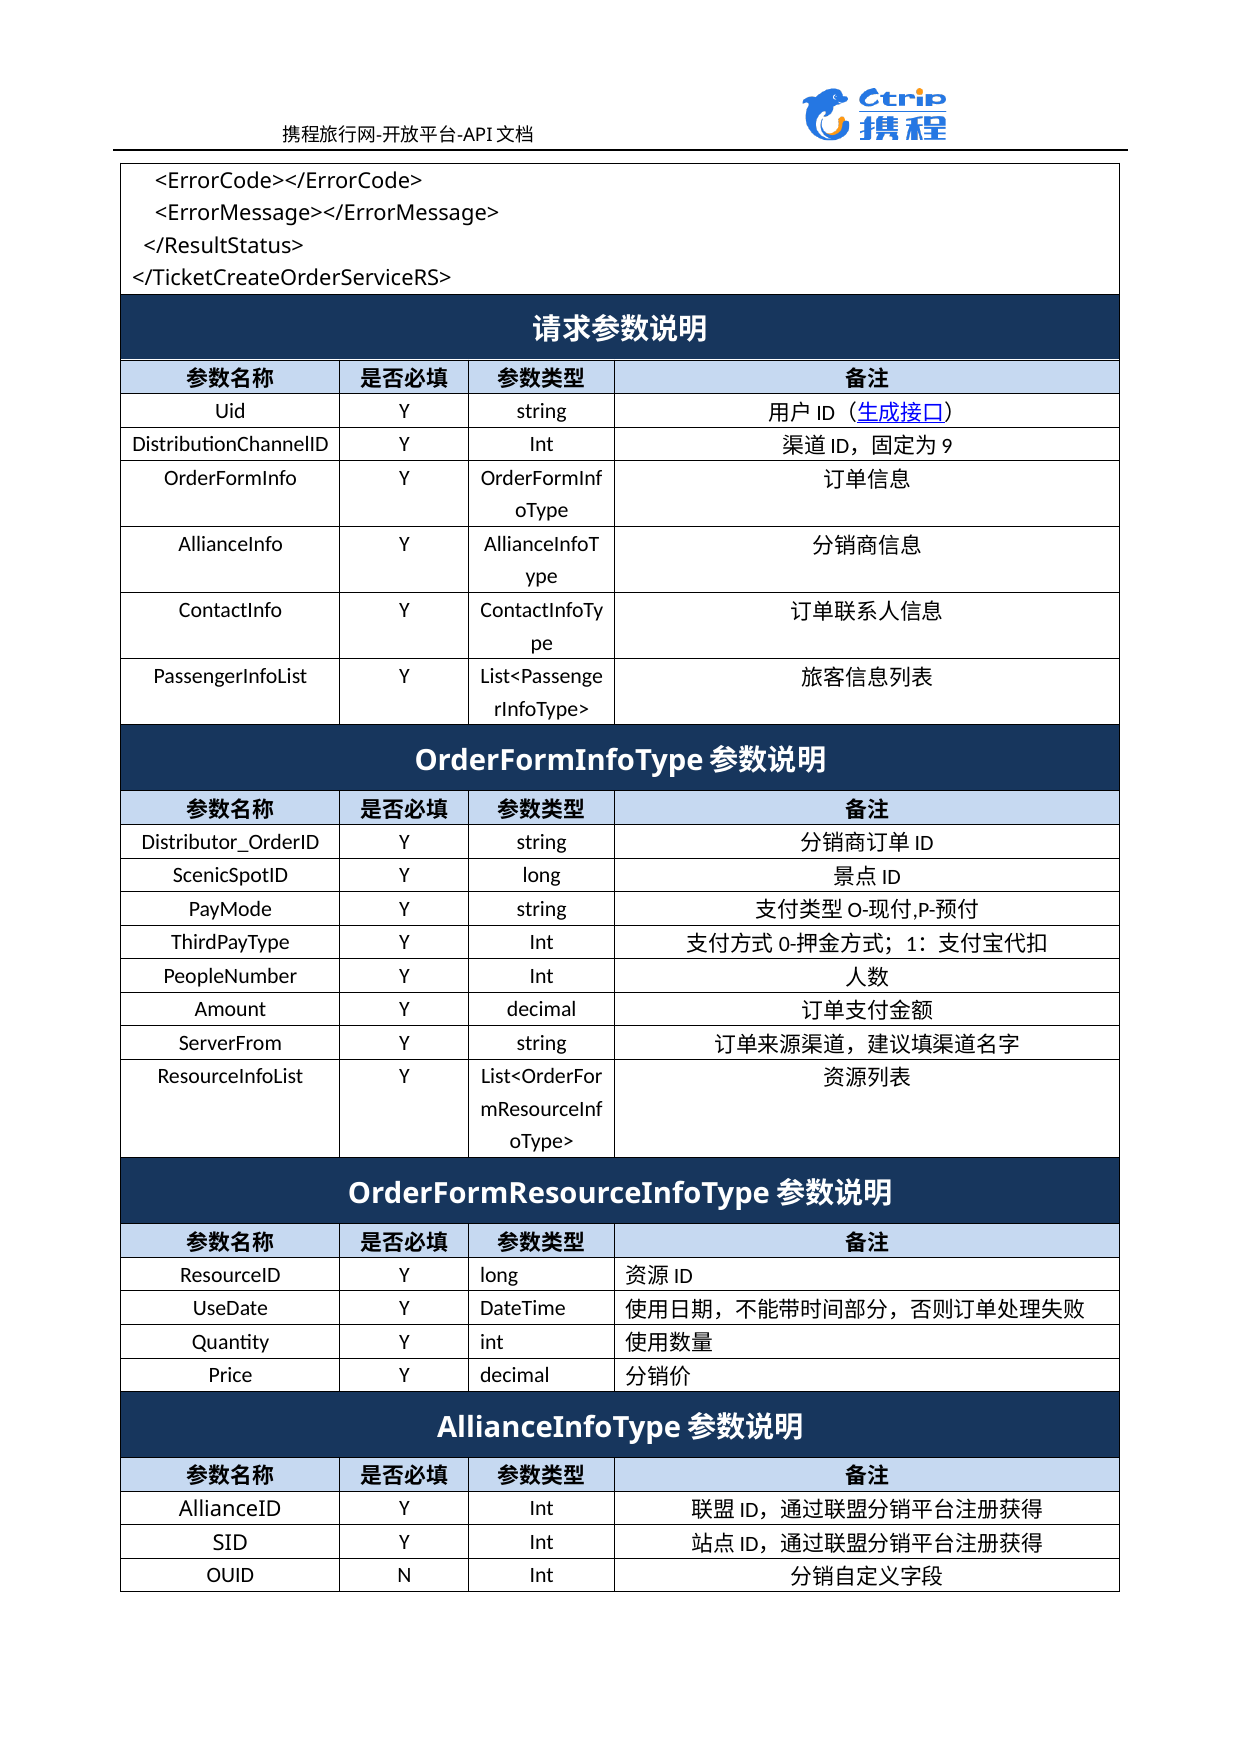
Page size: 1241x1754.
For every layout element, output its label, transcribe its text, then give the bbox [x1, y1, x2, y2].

table_cell string [469, 394, 614, 427]
table_cell 是否必填 [340, 1458, 468, 1491]
table_cell Y [340, 825, 468, 857]
table_cell ScenicSpotID [121, 859, 339, 891]
table_cell DateTime [469, 1291, 614, 1324]
table_cell Y [340, 1026, 468, 1059]
table_cell long [469, 859, 614, 891]
table_cell 渠道ID，固定为9 [615, 428, 1119, 460]
table_cell 备注 [615, 791, 1119, 824]
table_cell 请求参数说明 [121, 295, 1119, 359]
table_cell PeopleNumber [121, 959, 339, 992]
table_cell OrderFormInfoType参数说明 [121, 725, 1119, 790]
table_cell AllianceInfoType [469, 527, 614, 592]
table_cell N [340, 1559, 468, 1591]
table_cell Y [340, 892, 468, 924]
table_cell 是否必填 [340, 1224, 468, 1257]
table_cell Y [340, 959, 468, 992]
table_cell decimal [469, 1359, 614, 1391]
table_cell Y [340, 593, 468, 658]
table_cell 备注 [615, 1224, 1119, 1257]
table_cell 参数名称 [121, 361, 339, 393]
table_cell 资源ID [615, 1258, 1119, 1290]
table_cell Int [469, 1492, 614, 1524]
table_cell 支付类型 O-现付,P-预付 [615, 892, 1119, 924]
table_cell 使用日期，不能带时间部分，否则订单处理失败 [615, 1291, 1119, 1324]
table_cell 是否必填 [340, 791, 468, 824]
table_cell 参数名称 [121, 1224, 339, 1257]
table_cell AllianceInfo [121, 527, 339, 592]
table_cell Y [340, 926, 468, 958]
table_cell 资源列表 [615, 1060, 1119, 1157]
table_cell 参数类型 [469, 361, 614, 393]
table_cell Y [340, 1525, 468, 1558]
table_cell string [469, 1026, 614, 1059]
table_cell AllianceID [121, 1492, 339, 1524]
table_cell Y [340, 1359, 468, 1391]
table_cell 联盟ID，通过联盟分销平台注册获得 [615, 1492, 1119, 1524]
table_cell 订单支付金额 [615, 993, 1119, 1025]
table_cell Int [469, 1559, 614, 1591]
table_cell Y [340, 859, 468, 891]
table_cell 站点ID，通过联盟分销平台注册获得 [615, 1525, 1119, 1558]
table_cell Y [340, 659, 468, 724]
table_cell Amount [121, 993, 339, 1025]
table_cell Y [340, 1325, 468, 1357]
table_cell Y [340, 1291, 468, 1324]
table_cell OrderFormInfo [121, 461, 339, 526]
table_cell Int [469, 1525, 614, 1558]
table_cell 订单联系人信息 [615, 593, 1119, 658]
table_cell 订单信息 [615, 461, 1119, 526]
table_cell Int [469, 959, 614, 992]
table_cell Uid [121, 394, 339, 427]
table_cell 分销商信息 [615, 527, 1119, 592]
table_cell 分销商订单ID [615, 825, 1119, 857]
table_cell 参数类型 [469, 791, 614, 824]
table_cell string [469, 825, 614, 857]
table_cell SID [121, 1525, 339, 1558]
table_cell ContactInfoType [469, 593, 614, 658]
table_cell UseDate [121, 1291, 339, 1324]
table_cell PayMode [121, 892, 339, 924]
table_cell 用户ID（生成接口） [615, 394, 1119, 427]
picture [802, 88, 959, 142]
table_cell Y [340, 1060, 468, 1157]
table_cell 分销自定义字段 [615, 1559, 1119, 1591]
table_cell Y [340, 1492, 468, 1524]
table_cell Int [469, 428, 614, 460]
table_cell OrderFormResourceInfoType参数说明 [121, 1158, 1119, 1223]
table_cell 是否必填 [340, 361, 468, 393]
table_cell OrderFormInfoType [469, 461, 614, 526]
table_cell ThirdPayType [121, 926, 339, 958]
table_cell Int [469, 926, 614, 958]
table_cell List<OrderFormResourceInfoType> [469, 1060, 614, 1157]
table_cell Y [340, 527, 468, 592]
table_cell OUID [121, 1559, 339, 1591]
table_cell Price [121, 1359, 339, 1391]
table_cell decimal [469, 993, 614, 1025]
table_cell 使用数量 [615, 1325, 1119, 1357]
table_cell Y [340, 394, 468, 427]
table_cell 参数类型 [469, 1458, 614, 1491]
table_cell 支付方式 0-押金方式；1：支付宝代扣 [615, 926, 1119, 958]
table_cell 订单来源渠道，建议填渠道名字 [615, 1026, 1119, 1059]
table_cell Y [340, 1258, 468, 1290]
table_cell string [469, 892, 614, 924]
table_cell 参数名称 [121, 791, 339, 824]
table_cell 人数 [615, 959, 1119, 992]
table_cell ResourceInfoList [121, 1060, 339, 1157]
table_cell 备注 [615, 1458, 1119, 1491]
table_cell 景点ID [615, 859, 1119, 891]
table_cell Y [340, 428, 468, 460]
table_cell Quantity [121, 1325, 339, 1357]
table_cell 参数名称 [121, 1458, 339, 1491]
table_cell ServerFrom [121, 1026, 339, 1059]
table_cell 参数类型 [469, 1224, 614, 1257]
table_cell int [469, 1325, 614, 1357]
table_cell long [469, 1258, 614, 1290]
table_cell List<PassengerInfoType> [469, 659, 614, 724]
table_cell 备注 [615, 361, 1119, 393]
table_cell Y [340, 461, 468, 526]
table_cell 分销价 [615, 1359, 1119, 1391]
table_cell ContactInfo [121, 593, 339, 658]
table_cell AllianceInfoType参数说明 [121, 1392, 1119, 1457]
table_cell Y [340, 993, 468, 1025]
table_cell 旅客信息列表 [615, 659, 1119, 724]
table_cell Distributor_OrderID [121, 825, 339, 857]
table_cell ResourceID [121, 1258, 339, 1290]
table_cell PassengerInfoList [121, 659, 339, 724]
table_cell DistributionChannelID [121, 428, 339, 460]
